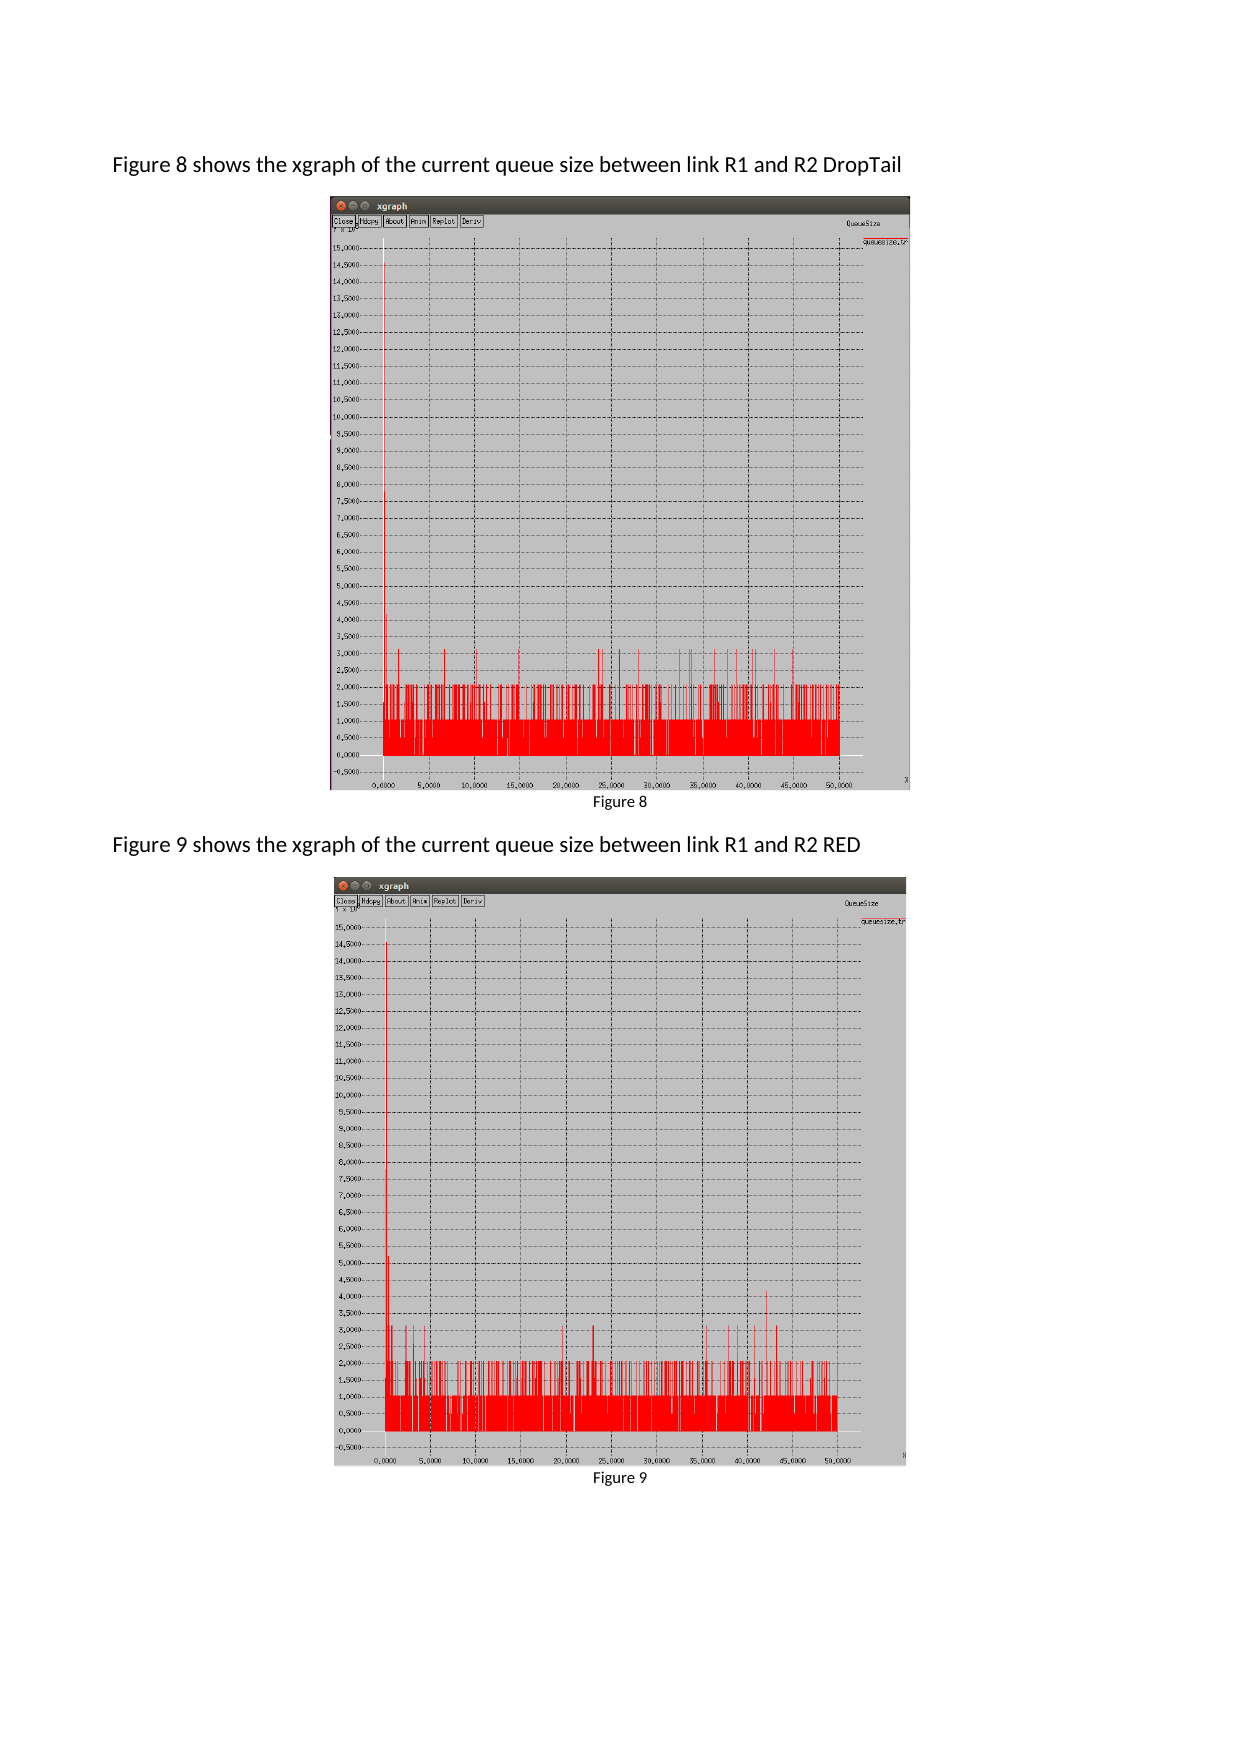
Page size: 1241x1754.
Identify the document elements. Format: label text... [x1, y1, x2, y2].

picture [330, 196, 911, 791]
picture [334, 877, 907, 1467]
text Figure 8 shows the xgraph of the current queue size between link R1 and R2 DropTail [112, 150, 1128, 178]
text Figure 9 shows the xgraph of the current queue size between link R1 and R2 RED [112, 830, 1128, 858]
